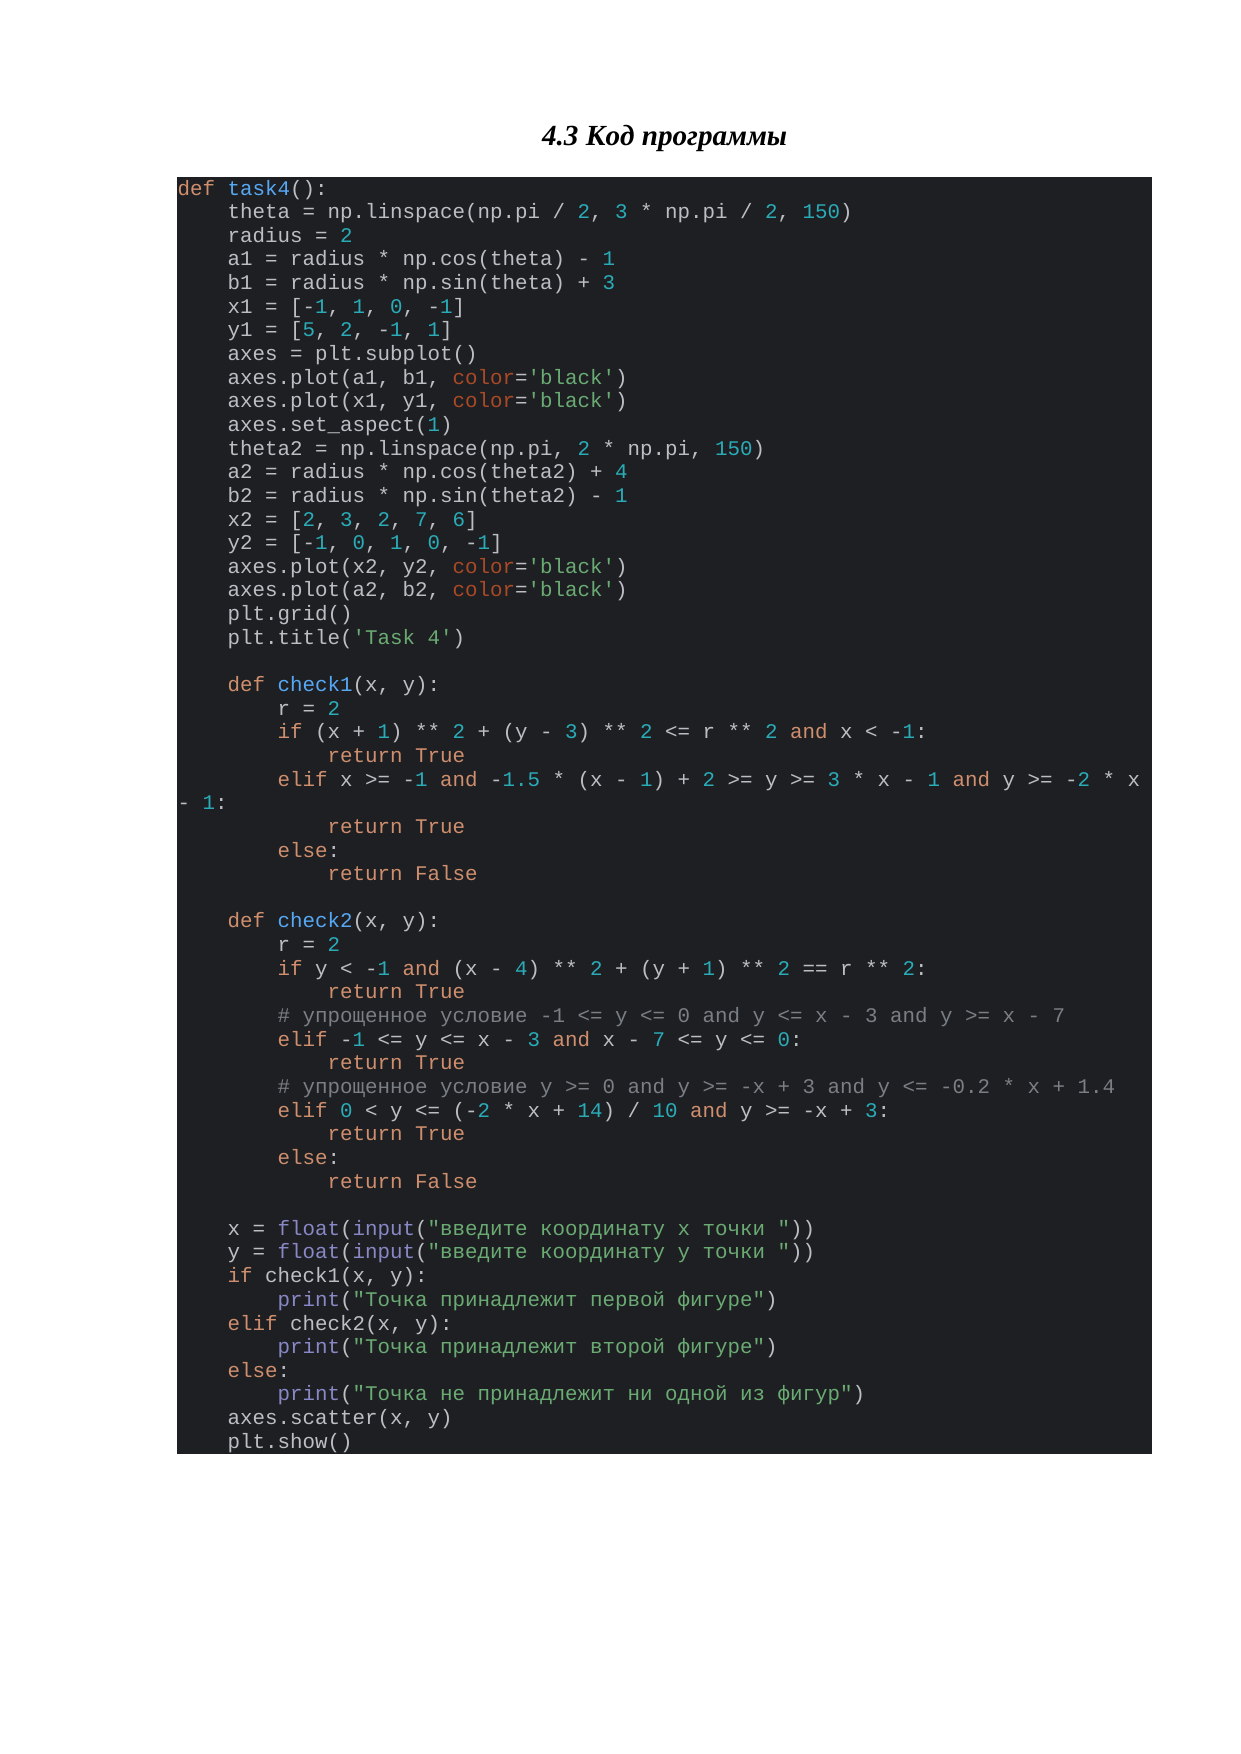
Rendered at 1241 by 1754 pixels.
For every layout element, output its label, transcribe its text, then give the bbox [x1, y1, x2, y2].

text 4.3 Код программы [177, 118, 1152, 152]
text def task4(): theta = np.linspace(np.pi / 2, 3 * np.pi / 2, 150) radius = 2 a1 = radius * np.cos(theta) - 1 b1 = radius * np.sin(theta) + 3 x1 = [-1, 1, 0, -1] y1 = [5, 2, -1, 1] axes = plt.subplot() axes.plot(a1, b1, color='black') axes.plot(x1, y1, color='black') axes.set_aspect(1) theta2 = np.linspace(np.pi, 2 * np.pi, 150) a2 = radius * np.cos(theta2) + 4 b2 = radius * np.sin(theta2) - 1 x2 = [2, 3, 2, 7, 6] y2 = [-1, 0, 1, 0, -1] axes.plot(x2, y2, color='black') axes.plot(a2, b2, color='black') plt.grid() plt.title('Task 4') def check1(x, y): r = 2 if (x + 1) ** 2 + (y - 3) ** 2 <= r ** 2 and x < -1: return True elif x >= -1 and -1.5 * (x - 1) + 2 >= y >= 3 * x - 1 and y >= -2 * x - 1: return True else: return False def check2(x, y): r = 2 if y < -1 and (x - 4) ** 2 + (y + 1) ** 2 == r ** 2: return True # упрощенное условие -1 <= y <= 0 and y <= x - 3 and y >= x - 7 elif -1 <= y <= x - 3 and x - 7 <= y <= 0: return True # упрощенное условие y >= 0 and y >= -x + 3 and y <= -0.2 * x + 1.4 elif 0 < y <= (-2 * x + 14) / 10 and y >= -x + 3: return True else: return False x = float(input("введите координату x точки ")) y = float(input("введите координату y точки ")) if check1(x, y): print("Точка принадлежит первой фигуре") elif check2(x, y): print("Точка принадлежит второй фигуре") else: print("Точка не принадлежит ни одной из фигур") axes.scatter(x, y) plt.show() [177, 177, 1152, 1454]
